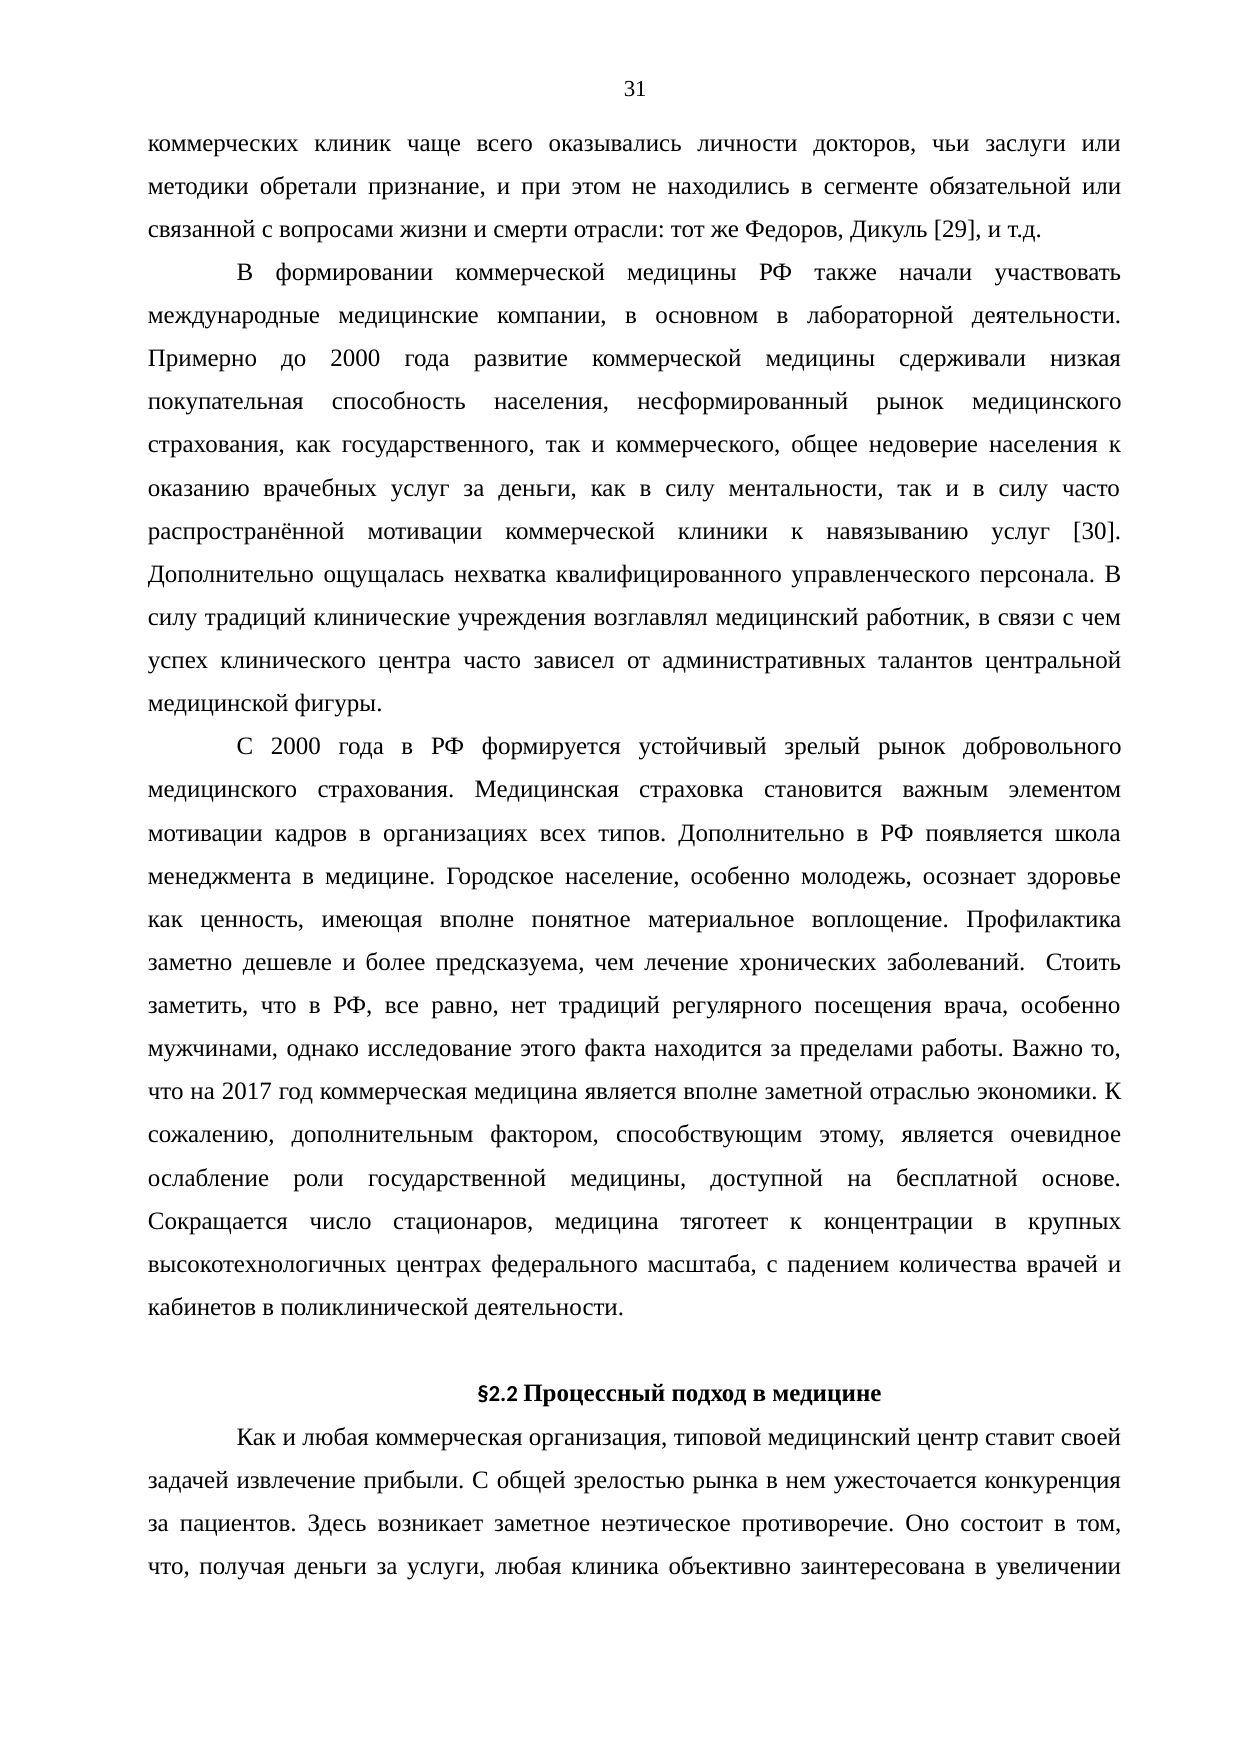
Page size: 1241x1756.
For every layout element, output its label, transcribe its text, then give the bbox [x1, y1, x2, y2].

text С 2000 года в РФ формируется устойчивый зрелый рынок добровольного медицинского страхования. Медицинская страховка становится важным элементом мотивации кадров в организациях всех типов. Дополнительно в РФ появляется школа менеджмента в медицине. Городское население, особенно молодежь, осознает здоровье как ценность, имеющая вполне понятное материальное воплощение. Профилактика заметно дешевле и более предсказуема, чем лечение хронических заболеваний. Стоить заметить, что в РФ, все равно, нет традиций регулярного посещения врача, особенно мужчинами, однако исследование этого факта находится за пределами работы. Важно то, что на 2017 год коммерческая медицина является вполне заметной отраслью экономики. К сожалению, дополнительным фактором, способствующим этому, является очевидное ослабление роли государственной медицины, доступной на бесплатной основе. Сокращается число стационаров, медицина тяготеет к концентрации в крупных высокотехнологичных центрах федерального масштаба, с падением количества врачей и кабинетов в поликлинической деятельности. [148, 731, 1122, 1321]
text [148, 1422, 1122, 1580]
text В формировании коммерческой медицины РФ также начали участвовать международные медицинские компании, в основном в лабораторной деятельности. Примерно до 2000 года развитие коммерческой медицины сдерживали низкая покупательная способность населения, несформированный рынок медицинского страхования, как государственного, так и коммерческого, общее недоверие населения к оказанию врачебных услуг за деньги, как в силу ментальности, так и в силу часто распространённой мотивации коммерческой клиники к навязыванию услуг [30]. Дополнительно ощущалась нехватка квалифицированного управленческого персонала. В силу традиций клинические учреждения возглавлял медицинский работник, в связи с чем успех клинического центра часто зависел от административных талантов центральной медицинской фигуры. [148, 257, 1122, 717]
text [148, 128, 1122, 243]
list Процессный подход в медицине [148, 1378, 1122, 1407]
